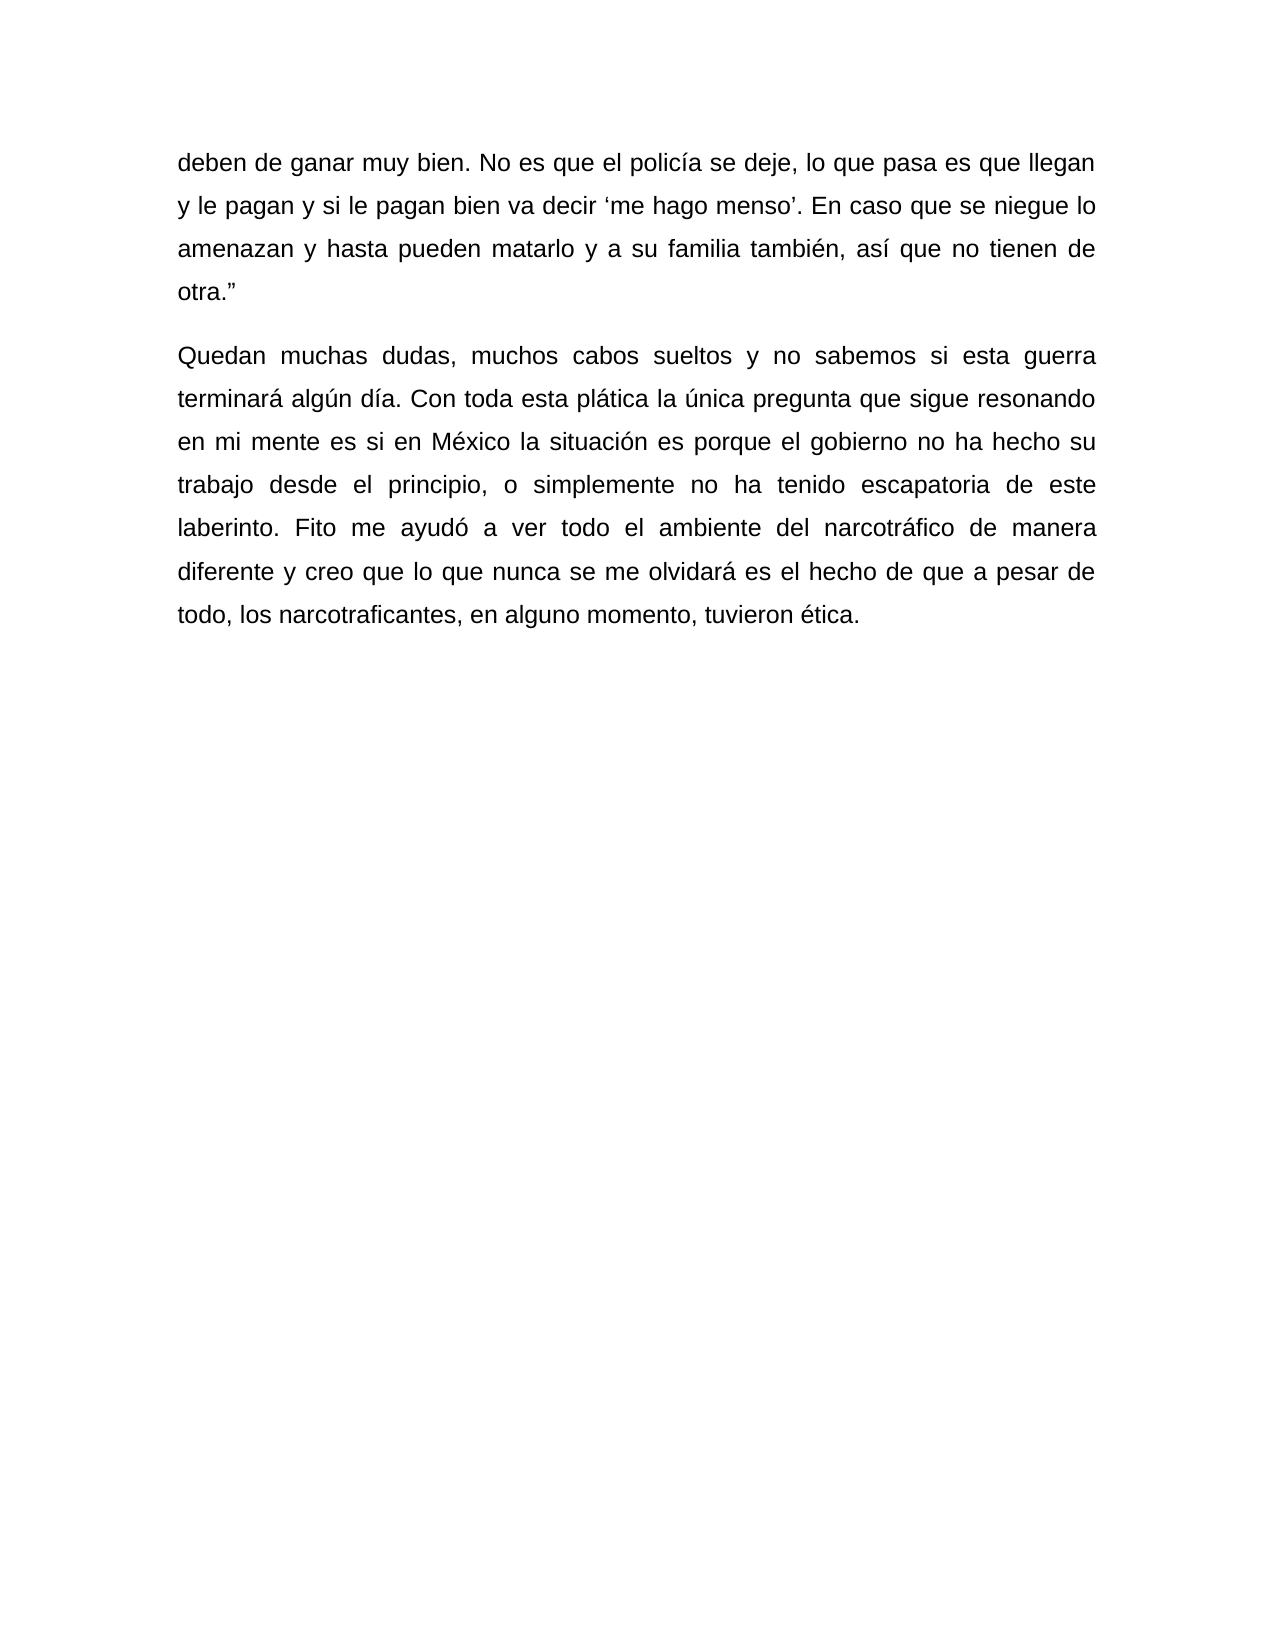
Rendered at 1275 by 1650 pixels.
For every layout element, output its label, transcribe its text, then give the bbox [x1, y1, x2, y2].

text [177, 148, 1098, 306]
text Quedan muchas dudas, muchos cabos sueltos y no sabemos si esta guerra terminará algún día. Con toda esta plática la única pregunta que sigue resonando en mi mente es si en México la situación es porque el gobierno no ha hecho su trabajo desde el principio, o simplemente no ha tenido escapatoria de este laberinto. Fito me ayudó a ver todo el ambiente del narcotráfico de manera diferente y creo que lo que nunca se me olvidará es el hecho de que a pesar de todo, los narcotraficantes, en alguno momento, tuvieron ética. [177, 341, 1098, 628]
